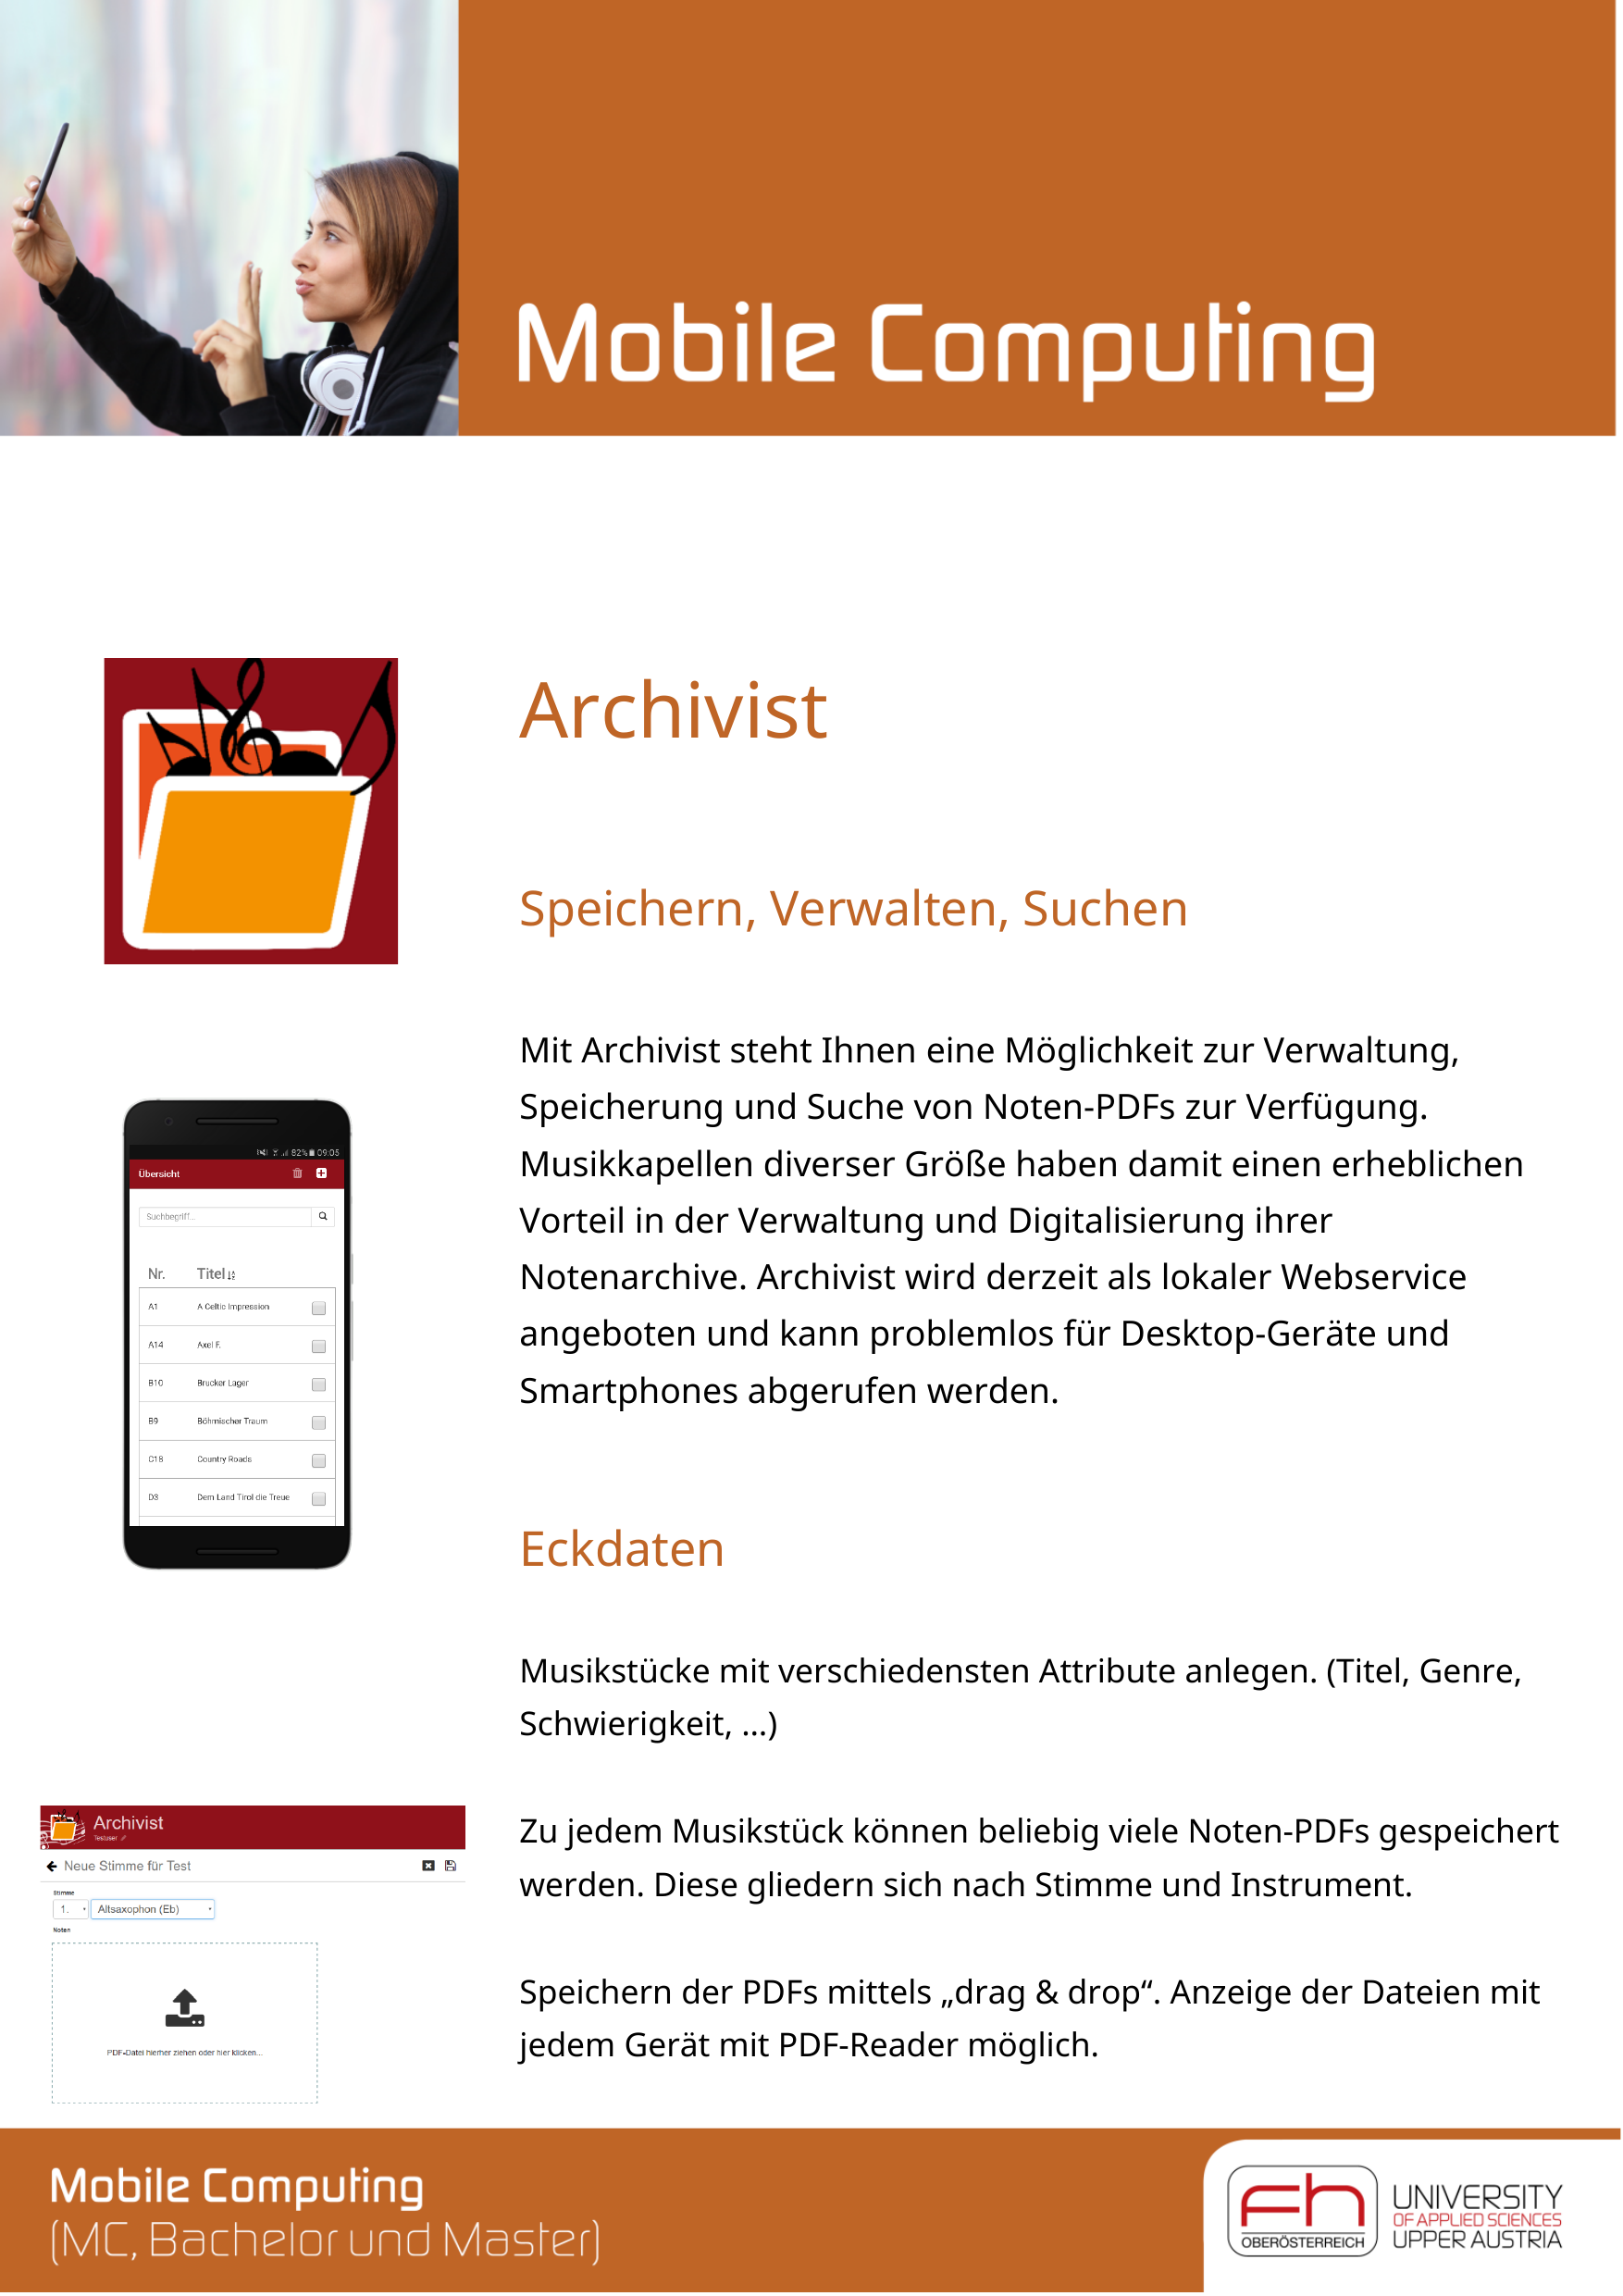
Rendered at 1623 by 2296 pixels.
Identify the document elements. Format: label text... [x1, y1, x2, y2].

text Mit Archivist steht Ihnen eine Möglichkeit zur Verwaltung, Speicherung und Suche von Noten-PDFs zur Verfügung. Musikkapellen diverser Größe haben damit einen erheblichen Vorteil in der Verwaltung und Digitalisierung ihrer Notenarchive. Archivist wird derzeit als lokaler Webservice angeboten und kann problemlos für Desktop-Geräte und Smartphones abgerufen werden. [519, 1025, 1568, 1413]
picture [0, 0, 1621, 2292]
text Speichern der PDFs mittels „drag & drop“. Anzeige der Dateien mit jedem Gerät mit PDF-Reader möglich. [519, 1968, 1568, 2066]
subtitle Eckdaten [519, 1515, 1568, 1581]
text Archivist [519, 656, 1568, 761]
text Zu jedem Musikstück können beliebig viele Noten-PDFs gespeichert werden. Diese gliedern sich nach Stimme und Instrument. [519, 1807, 1568, 1905]
subtitle Speichern, Verwalten, Suchen [519, 875, 1568, 940]
text Musikstücke mit verschiedensten Attribute anlegen. (Titel, Genre, Schwierigkeit, …) [519, 1647, 1568, 1745]
